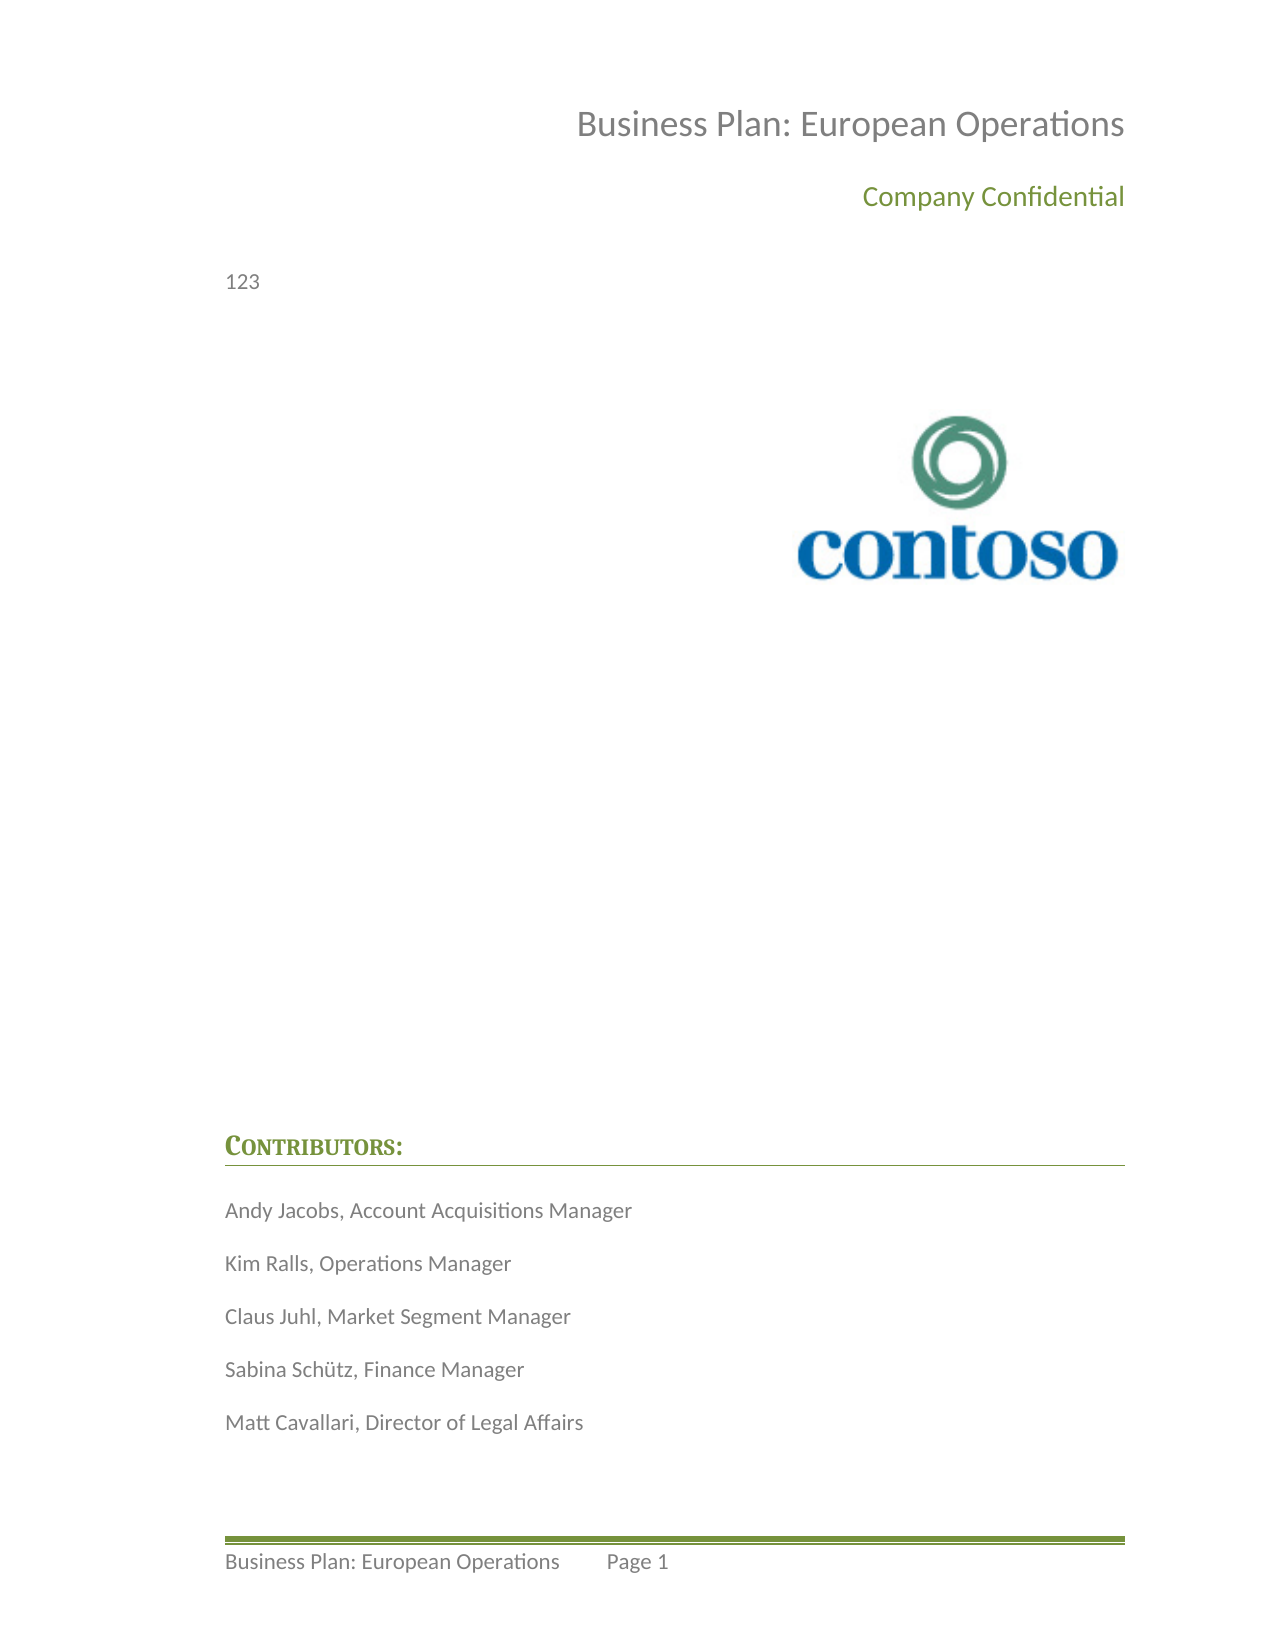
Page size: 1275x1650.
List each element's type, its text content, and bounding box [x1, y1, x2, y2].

text Matt Cavallari, Director of Legal Affairs [225, 1408, 1125, 1436]
text 123 [225, 267, 1125, 295]
text Claus Juhl, Market Segment Manager [225, 1302, 1125, 1330]
text Andy Jacobs, Account Acquisitions Manager [225, 1196, 1125, 1224]
subtitle Contributors: [225, 1129, 1125, 1165]
text Kim Ralls, Operations Manager [225, 1249, 1125, 1277]
text Sabina Schütz, Finance Manager [225, 1355, 1125, 1383]
picture [791, 409, 1125, 585]
